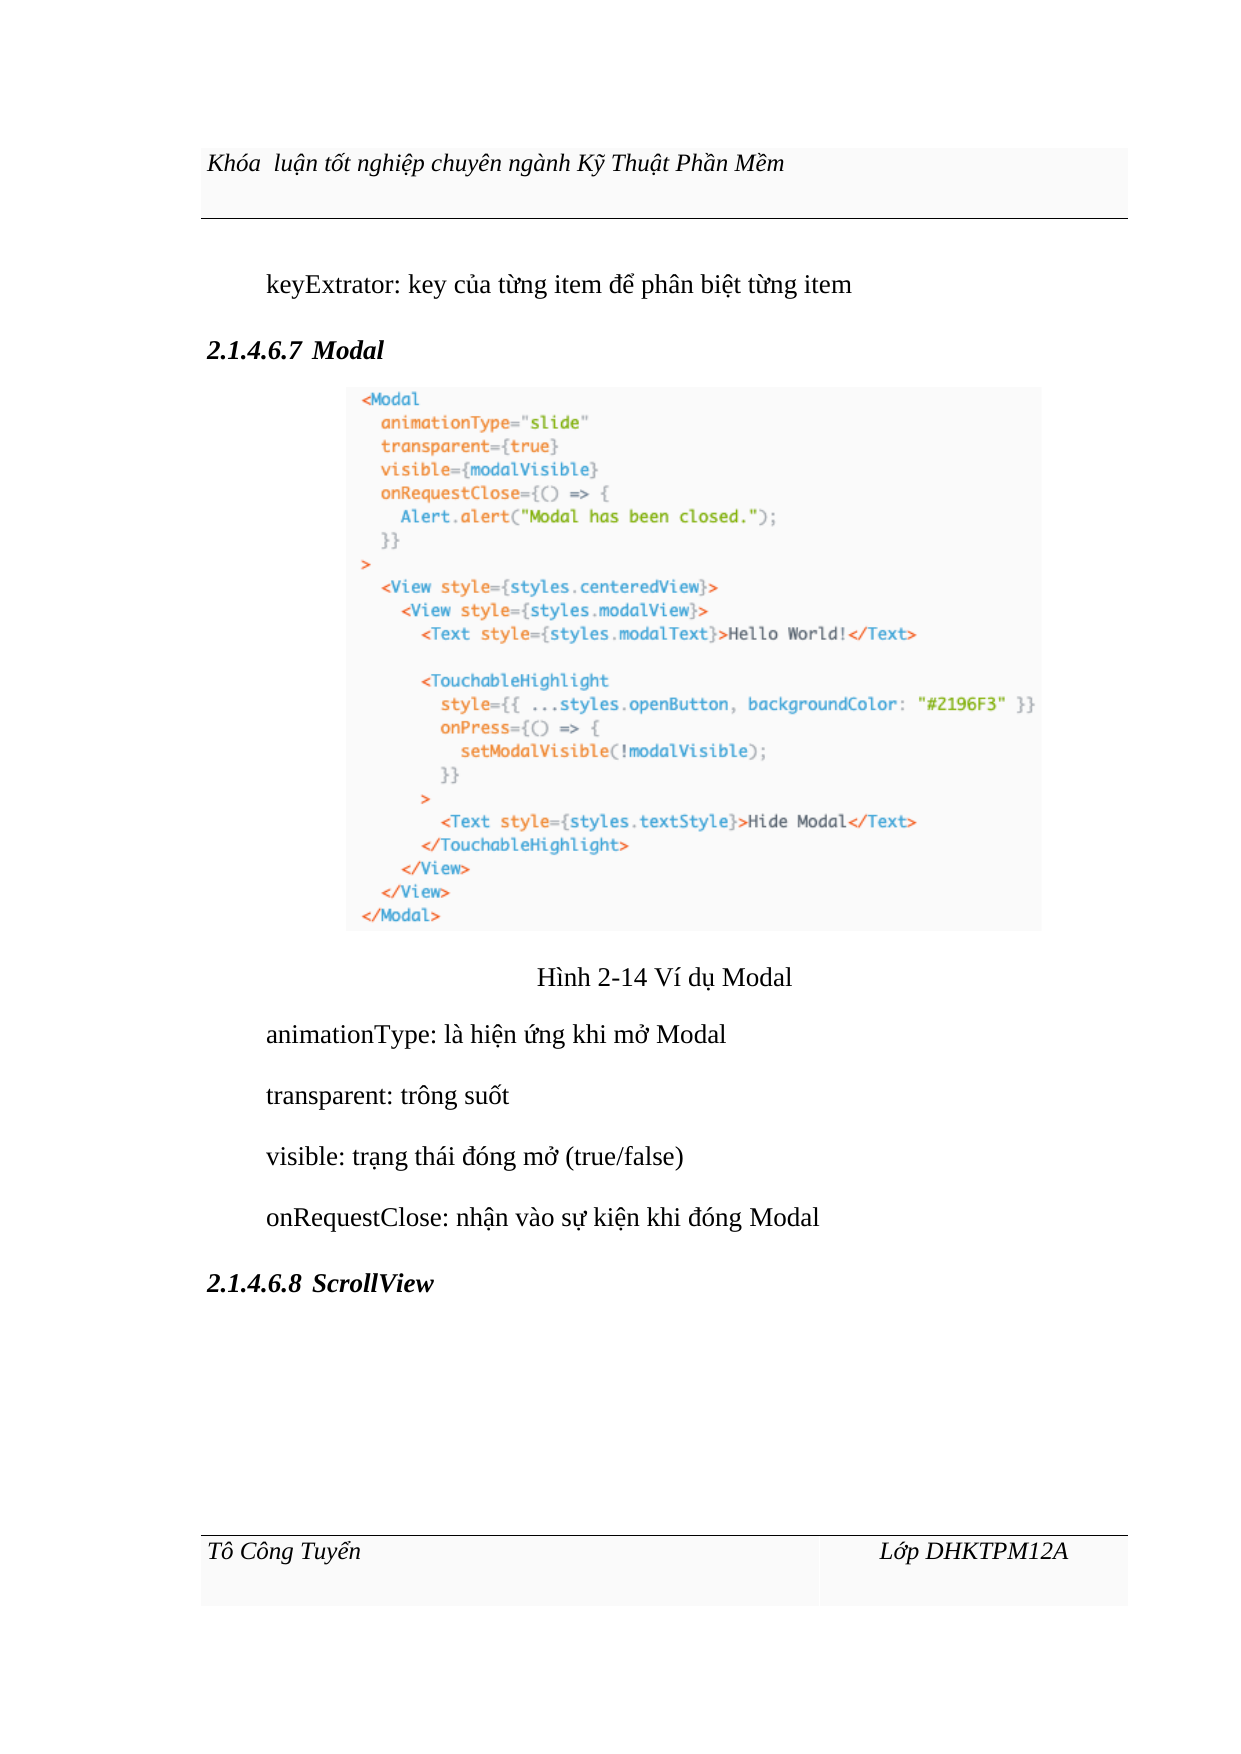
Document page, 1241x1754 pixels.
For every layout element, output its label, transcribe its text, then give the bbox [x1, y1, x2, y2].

text visible: trạng thái đóng mở (true/false) [207, 1140, 1122, 1171]
text animationType: là hiện ứng khi mở Modal [207, 1018, 1122, 1049]
text Hình 2-14 Ví dụ Modal [207, 961, 1122, 992]
subtitle ScrollView [207, 1267, 1122, 1298]
text keyExtrator: key của từng item để phân biệt từng item [207, 269, 1122, 300]
text transparent: trông suốt [207, 1079, 1122, 1110]
text onRequestClose: nhận vào sự kiện khi đóng Modal [207, 1201, 1122, 1233]
picture [346, 387, 1042, 931]
subtitle Modal [207, 334, 1122, 365]
